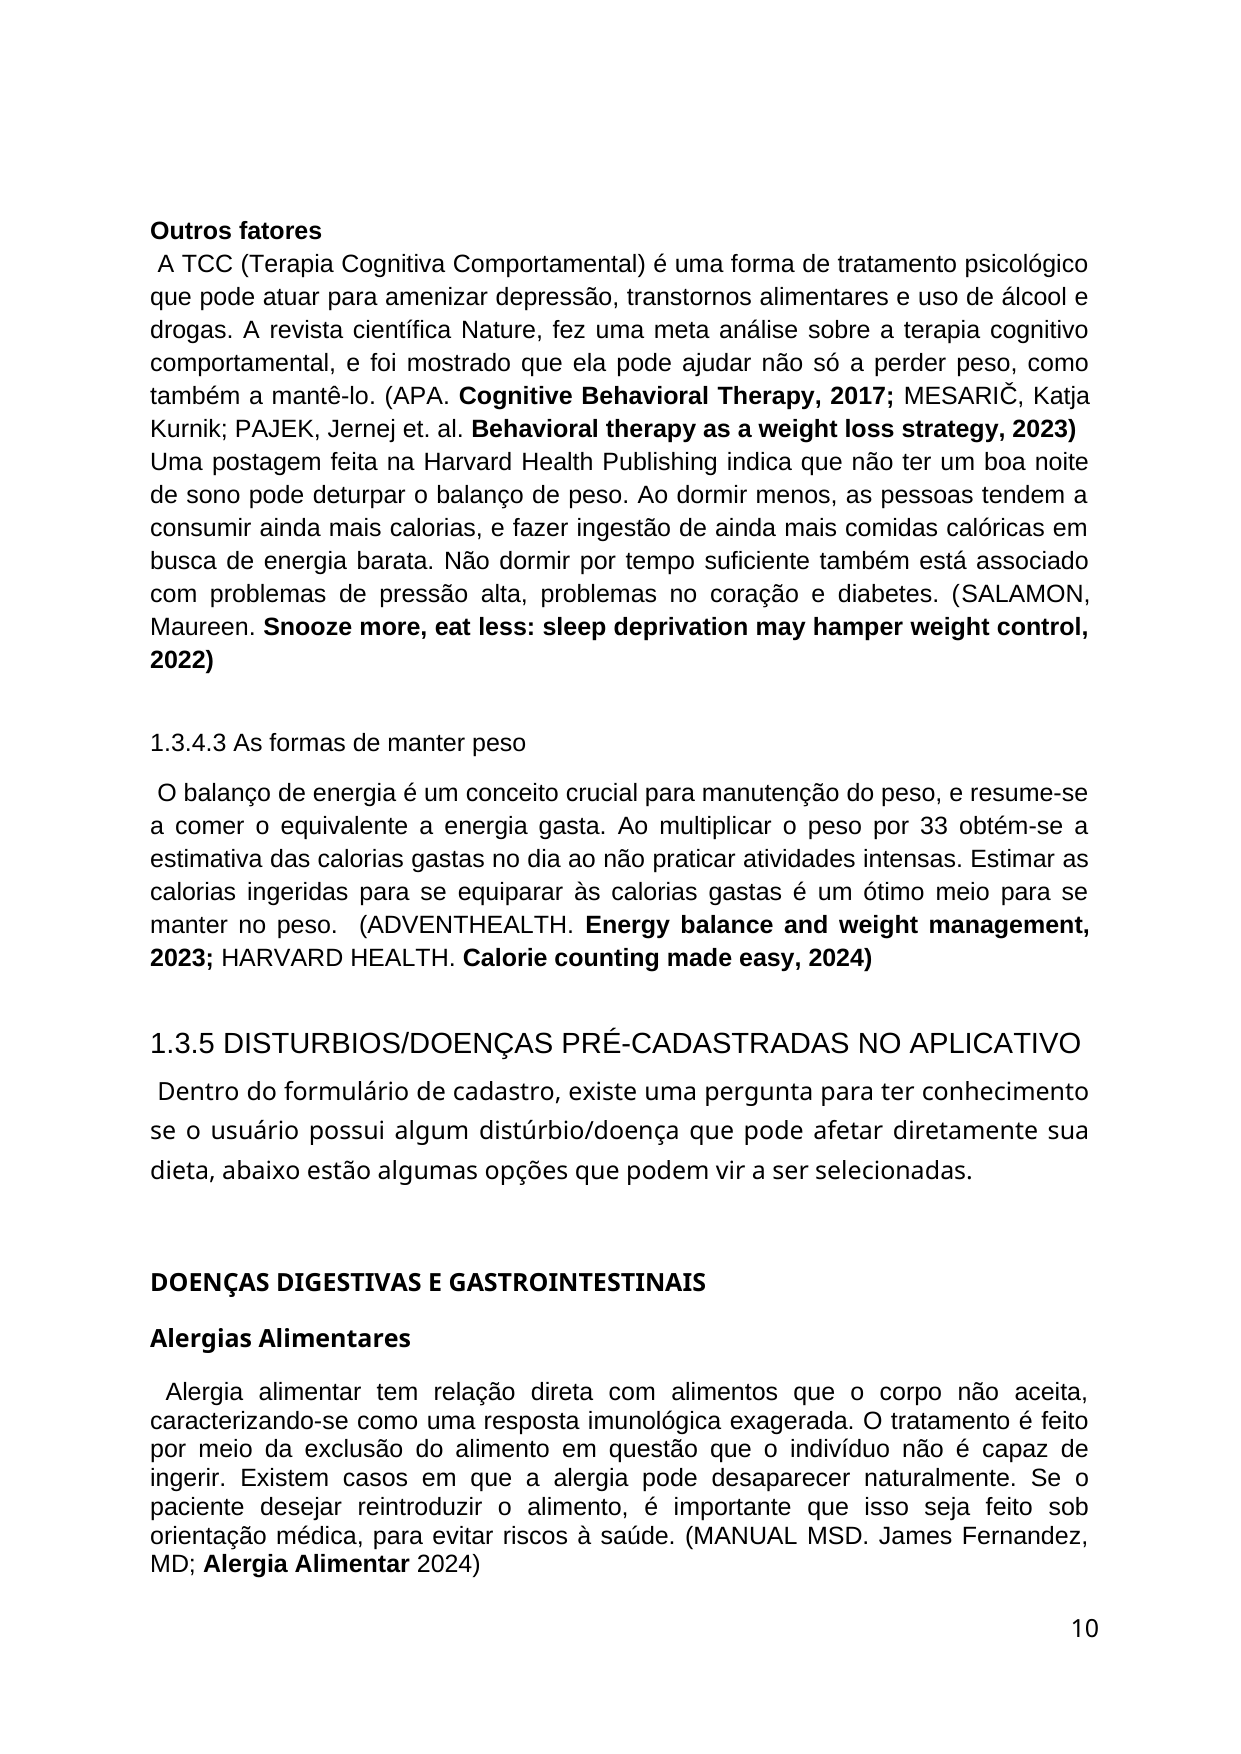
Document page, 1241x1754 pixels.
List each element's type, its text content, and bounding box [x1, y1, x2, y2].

text A TCC (Terapia Cognitiva Comportamental) é uma forma de tratamento psicológico que pode atuar para amenizar depressão, transtornos alimentares e uso de álcool e drogas. A revista científica Nature, fez uma meta análise sobre a terapia cognitivo comportamental, e foi mostrado que ela pode ajudar não só a perder peso, como também a mantê-lo. (APA. Cognitive Behavioral Therapy, 2017; MESARIČ, Katja Kurnik; PAJEK, Jernej et. al. Behavioral therapy as a weight loss strategy, 2023) [150, 249, 1090, 443]
text Dentro do formulário de cadastro, existe uma pergunta para ter conhecimento se o usuário possui algum distúrbio/doença que pode afetar diretamente sua dieta, abaixo estão algumas opções que podem vir a ser selecionadas. [150, 1073, 1090, 1186]
text 1.3.4.3 As formas de manter peso [150, 728, 1090, 757]
subtitle 1.3.5 DISTURBIOS/DOENÇAS PRÉ-CADASTRADAS NO APLICATIVO [150, 1026, 1090, 1060]
text Uma postagem feita na Harvard Health Publishing indica que não ter um boa noite de sono pode deturpar o balanço de peso. Ao dormir menos, as pessoas tendem a consumir ainda mais calorias, e fazer ingestão de ainda mais comidas calóricas em busca de energia barata. Não dormir por tempo suficiente também está associado com problemas de pressão alta, problemas no coração e diabetes. (SALAMON, Maureen. Snooze more, eat less: sleep deprivation may hamper weight control, 2022) [150, 447, 1090, 674]
text Alergias Alimentares [150, 1321, 1090, 1355]
text DOENÇAS DIGESTIVAS E GASTROINTESTINAIS [150, 1264, 1090, 1299]
text Outros fatores [150, 216, 1090, 245]
text O balanço de energia é um conceito crucial para manutenção do peso, e resume-se a comer o equivalente a energia gasta. Ao multiplicar o peso por 33 obtém-se a estimativa das calorias gastas no dia ao não praticar atividades intensas. Estimar as calorias ingeridas para se equiparar às calorias gastas é um ótimo meio para se manter no peso. (ADVENTHEALTH. Energy balance and weight management, 2023; HARVARD HEALTH. Calorie counting made easy, 2024) [150, 778, 1090, 972]
text Alergia alimentar tem relação direta com alimentos que o corpo não aceita, caracterizando-se como uma resposta imunológica exagerada. O tratamento é feito por meio da exclusão do alimento em questão que o indivíduo não é capaz de ingerir. Existem casos em que a alergia pode desaparecer naturalmente. Se o paciente desejar reintroduzir o alimento, é importante que isso seja feito sob orientação médica, para evitar riscos à saúde. (MANUAL MSD. James Fernandez, MD; Alergia Alimentar 2024) [150, 1377, 1090, 1578]
